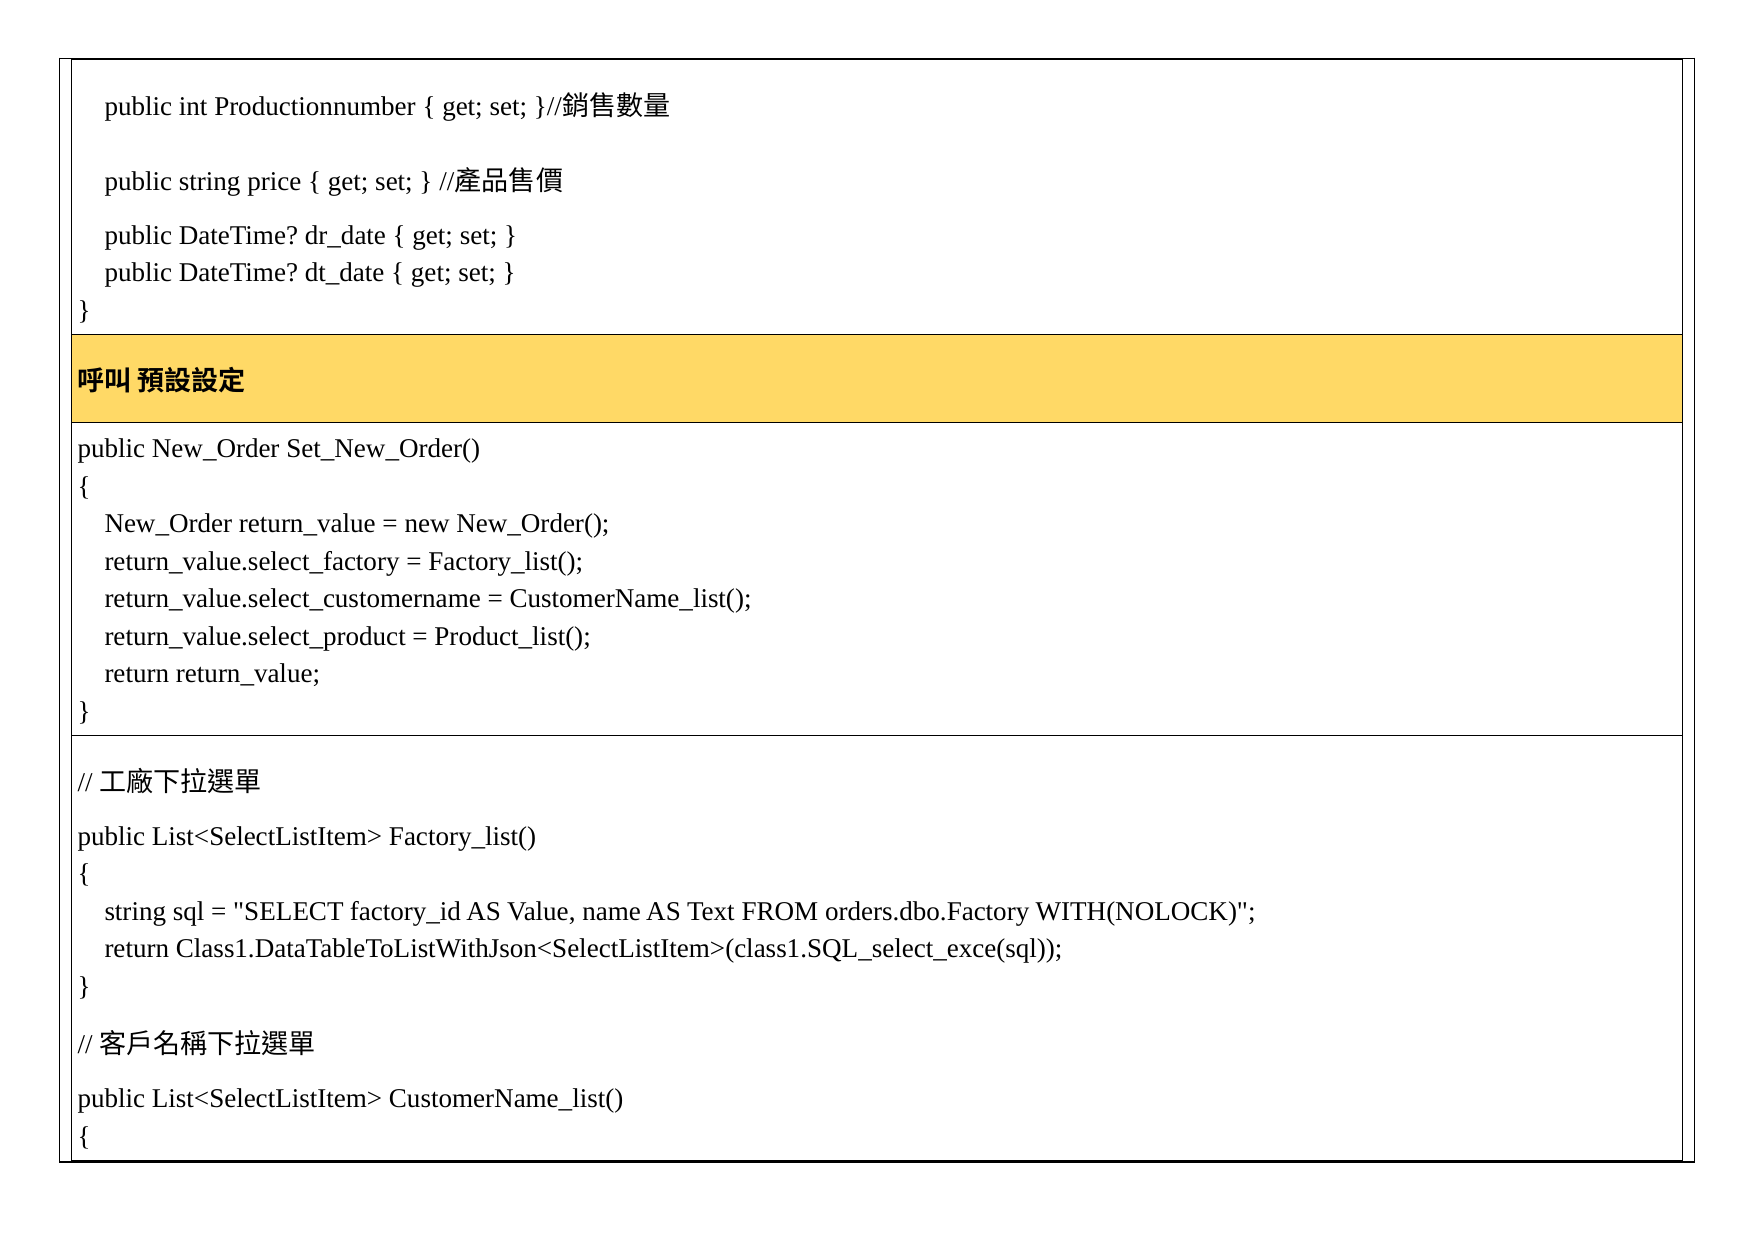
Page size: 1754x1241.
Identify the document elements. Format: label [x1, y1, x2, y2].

table_cell [60, 59, 71, 1161]
table_cell [72, 423, 1682, 735]
table_cell [72, 736, 1682, 1160]
table_cell [72, 60, 1682, 334]
table_cell [1683, 59, 1694, 1161]
